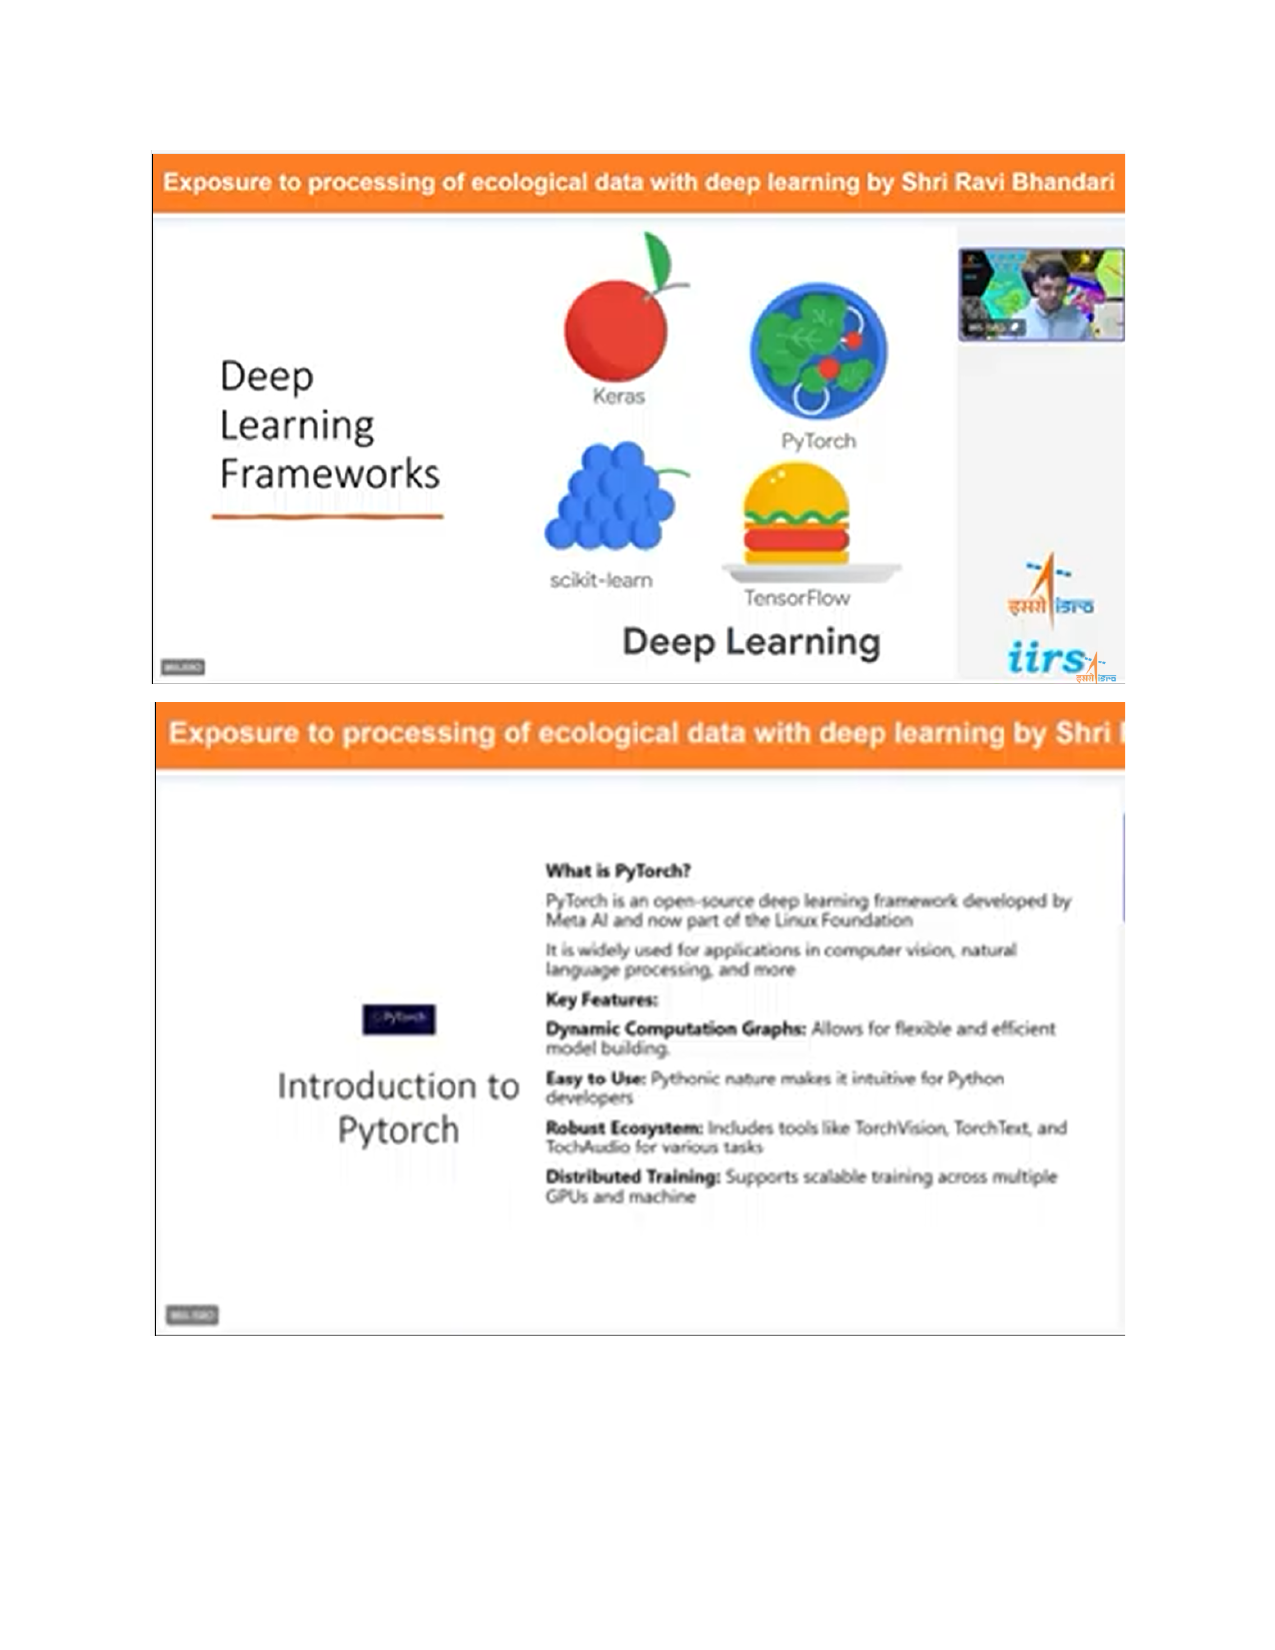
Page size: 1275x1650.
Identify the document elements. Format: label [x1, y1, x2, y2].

picture [150, 702, 1125, 1336]
picture [150, 150, 1125, 684]
